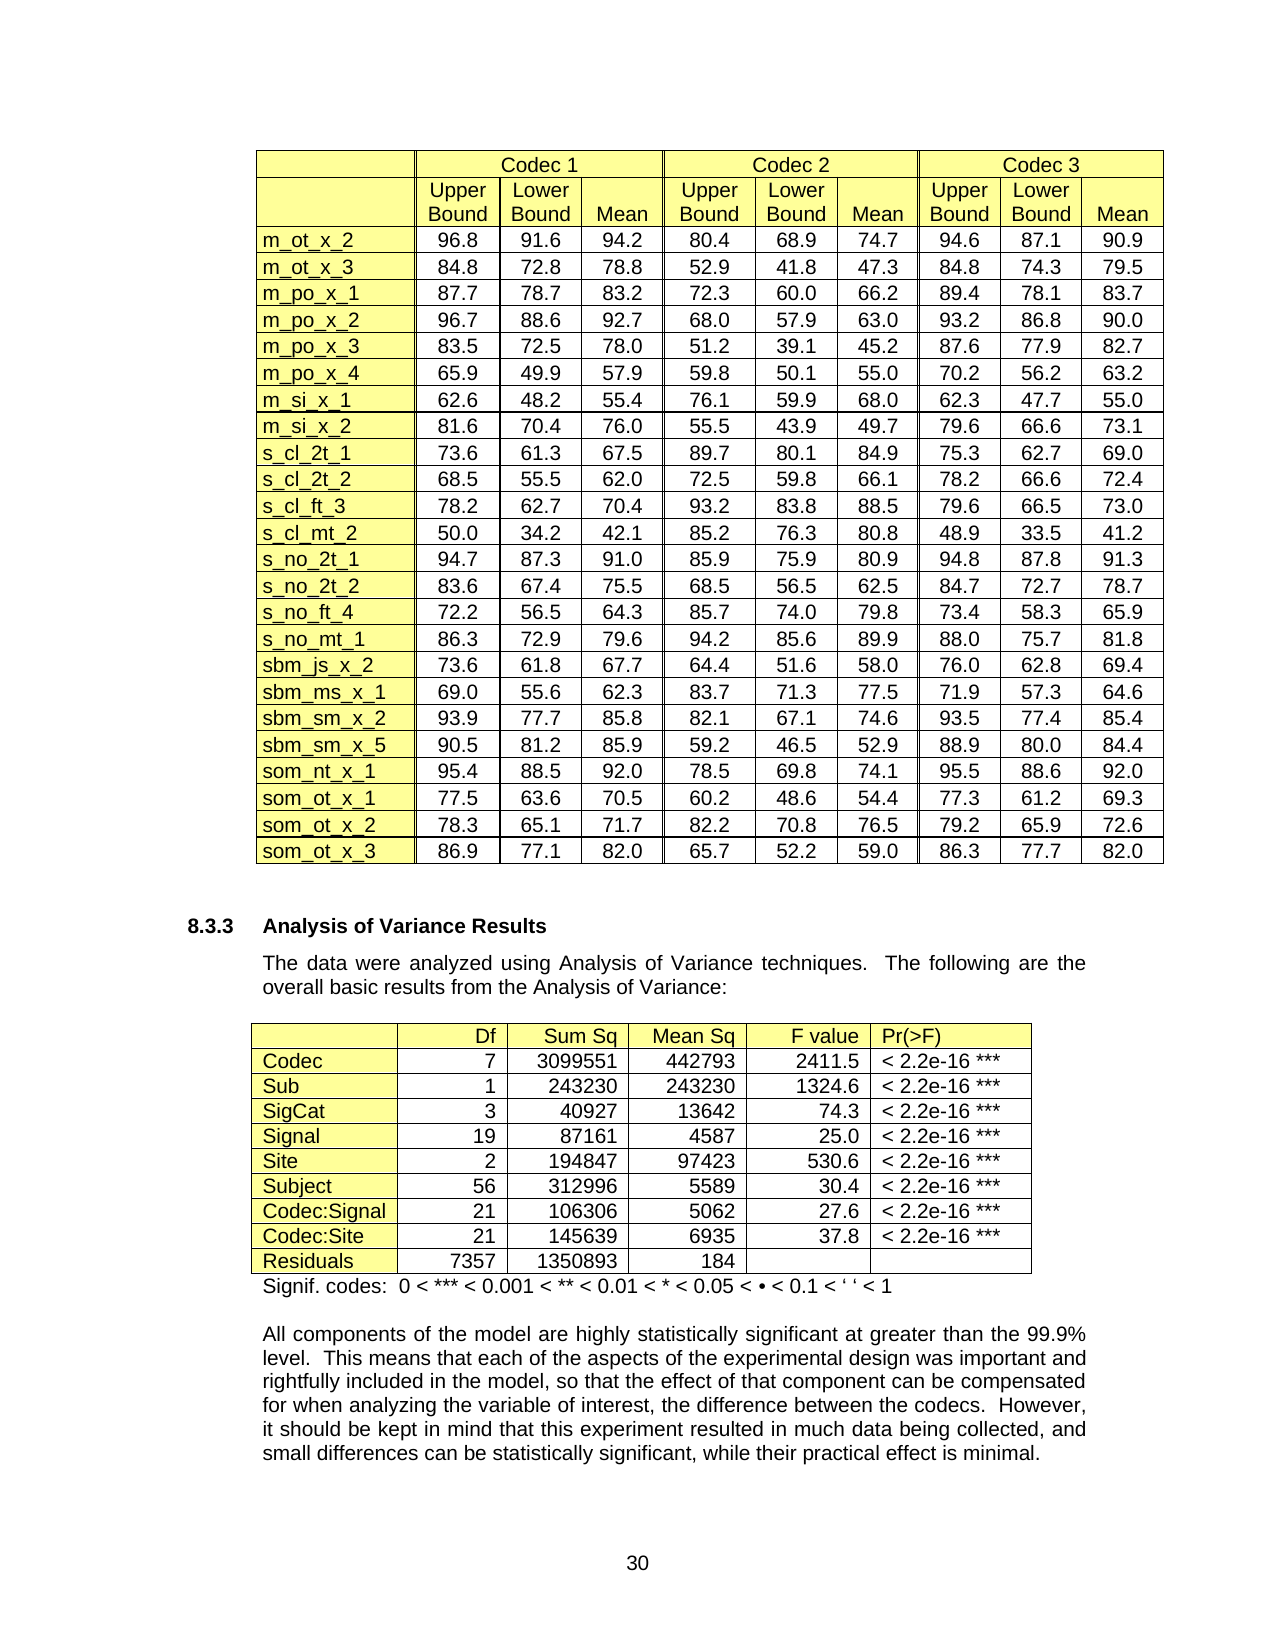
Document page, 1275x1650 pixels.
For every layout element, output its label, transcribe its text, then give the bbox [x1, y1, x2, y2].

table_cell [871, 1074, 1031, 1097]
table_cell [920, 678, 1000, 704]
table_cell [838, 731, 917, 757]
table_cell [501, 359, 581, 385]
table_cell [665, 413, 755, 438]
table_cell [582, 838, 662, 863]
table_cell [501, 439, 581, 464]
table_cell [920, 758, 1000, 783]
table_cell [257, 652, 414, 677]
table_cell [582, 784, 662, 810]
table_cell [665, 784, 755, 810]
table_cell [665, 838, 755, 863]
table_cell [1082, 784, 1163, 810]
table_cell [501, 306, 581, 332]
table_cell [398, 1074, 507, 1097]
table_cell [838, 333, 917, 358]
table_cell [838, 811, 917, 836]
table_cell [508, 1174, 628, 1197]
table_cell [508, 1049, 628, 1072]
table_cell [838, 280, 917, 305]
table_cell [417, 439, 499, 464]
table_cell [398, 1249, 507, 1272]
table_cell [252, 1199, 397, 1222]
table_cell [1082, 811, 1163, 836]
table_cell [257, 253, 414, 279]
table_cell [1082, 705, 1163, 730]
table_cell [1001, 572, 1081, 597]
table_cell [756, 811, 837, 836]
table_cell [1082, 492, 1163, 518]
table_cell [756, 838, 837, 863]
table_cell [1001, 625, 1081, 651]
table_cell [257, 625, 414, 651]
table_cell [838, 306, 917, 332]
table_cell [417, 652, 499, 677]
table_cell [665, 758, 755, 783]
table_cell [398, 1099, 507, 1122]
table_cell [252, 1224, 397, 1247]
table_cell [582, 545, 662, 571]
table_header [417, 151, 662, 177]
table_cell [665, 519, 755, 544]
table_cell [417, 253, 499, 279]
text The data were analyzed using Analysis of Variance techniques. The following are the overall basic results from the Analysis of Variance: [262, 951, 1088, 998]
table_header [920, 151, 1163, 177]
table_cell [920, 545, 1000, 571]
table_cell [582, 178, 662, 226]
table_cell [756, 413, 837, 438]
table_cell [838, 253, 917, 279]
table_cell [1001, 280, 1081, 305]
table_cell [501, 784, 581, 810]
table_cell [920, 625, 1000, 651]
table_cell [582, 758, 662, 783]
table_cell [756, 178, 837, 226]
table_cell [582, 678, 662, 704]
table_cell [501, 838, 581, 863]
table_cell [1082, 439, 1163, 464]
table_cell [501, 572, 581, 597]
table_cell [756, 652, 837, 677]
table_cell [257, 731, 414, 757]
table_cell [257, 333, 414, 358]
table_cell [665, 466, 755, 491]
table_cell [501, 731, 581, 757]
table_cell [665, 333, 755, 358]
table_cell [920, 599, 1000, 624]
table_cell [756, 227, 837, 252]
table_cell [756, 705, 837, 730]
text All components of the model are highly statistically significant at greater than the 99.9% level. This means that each of the aspects of the experimental design was important and rightfully included in the model, so that the effect of that component can be compensated for when analyzing the variable of interest, the difference between the codecs. However, it should be kept in mind that this experiment resulted in much data being collected, and small differences can be statistically significant, while their practical effect is minimal. [262, 1321, 1088, 1465]
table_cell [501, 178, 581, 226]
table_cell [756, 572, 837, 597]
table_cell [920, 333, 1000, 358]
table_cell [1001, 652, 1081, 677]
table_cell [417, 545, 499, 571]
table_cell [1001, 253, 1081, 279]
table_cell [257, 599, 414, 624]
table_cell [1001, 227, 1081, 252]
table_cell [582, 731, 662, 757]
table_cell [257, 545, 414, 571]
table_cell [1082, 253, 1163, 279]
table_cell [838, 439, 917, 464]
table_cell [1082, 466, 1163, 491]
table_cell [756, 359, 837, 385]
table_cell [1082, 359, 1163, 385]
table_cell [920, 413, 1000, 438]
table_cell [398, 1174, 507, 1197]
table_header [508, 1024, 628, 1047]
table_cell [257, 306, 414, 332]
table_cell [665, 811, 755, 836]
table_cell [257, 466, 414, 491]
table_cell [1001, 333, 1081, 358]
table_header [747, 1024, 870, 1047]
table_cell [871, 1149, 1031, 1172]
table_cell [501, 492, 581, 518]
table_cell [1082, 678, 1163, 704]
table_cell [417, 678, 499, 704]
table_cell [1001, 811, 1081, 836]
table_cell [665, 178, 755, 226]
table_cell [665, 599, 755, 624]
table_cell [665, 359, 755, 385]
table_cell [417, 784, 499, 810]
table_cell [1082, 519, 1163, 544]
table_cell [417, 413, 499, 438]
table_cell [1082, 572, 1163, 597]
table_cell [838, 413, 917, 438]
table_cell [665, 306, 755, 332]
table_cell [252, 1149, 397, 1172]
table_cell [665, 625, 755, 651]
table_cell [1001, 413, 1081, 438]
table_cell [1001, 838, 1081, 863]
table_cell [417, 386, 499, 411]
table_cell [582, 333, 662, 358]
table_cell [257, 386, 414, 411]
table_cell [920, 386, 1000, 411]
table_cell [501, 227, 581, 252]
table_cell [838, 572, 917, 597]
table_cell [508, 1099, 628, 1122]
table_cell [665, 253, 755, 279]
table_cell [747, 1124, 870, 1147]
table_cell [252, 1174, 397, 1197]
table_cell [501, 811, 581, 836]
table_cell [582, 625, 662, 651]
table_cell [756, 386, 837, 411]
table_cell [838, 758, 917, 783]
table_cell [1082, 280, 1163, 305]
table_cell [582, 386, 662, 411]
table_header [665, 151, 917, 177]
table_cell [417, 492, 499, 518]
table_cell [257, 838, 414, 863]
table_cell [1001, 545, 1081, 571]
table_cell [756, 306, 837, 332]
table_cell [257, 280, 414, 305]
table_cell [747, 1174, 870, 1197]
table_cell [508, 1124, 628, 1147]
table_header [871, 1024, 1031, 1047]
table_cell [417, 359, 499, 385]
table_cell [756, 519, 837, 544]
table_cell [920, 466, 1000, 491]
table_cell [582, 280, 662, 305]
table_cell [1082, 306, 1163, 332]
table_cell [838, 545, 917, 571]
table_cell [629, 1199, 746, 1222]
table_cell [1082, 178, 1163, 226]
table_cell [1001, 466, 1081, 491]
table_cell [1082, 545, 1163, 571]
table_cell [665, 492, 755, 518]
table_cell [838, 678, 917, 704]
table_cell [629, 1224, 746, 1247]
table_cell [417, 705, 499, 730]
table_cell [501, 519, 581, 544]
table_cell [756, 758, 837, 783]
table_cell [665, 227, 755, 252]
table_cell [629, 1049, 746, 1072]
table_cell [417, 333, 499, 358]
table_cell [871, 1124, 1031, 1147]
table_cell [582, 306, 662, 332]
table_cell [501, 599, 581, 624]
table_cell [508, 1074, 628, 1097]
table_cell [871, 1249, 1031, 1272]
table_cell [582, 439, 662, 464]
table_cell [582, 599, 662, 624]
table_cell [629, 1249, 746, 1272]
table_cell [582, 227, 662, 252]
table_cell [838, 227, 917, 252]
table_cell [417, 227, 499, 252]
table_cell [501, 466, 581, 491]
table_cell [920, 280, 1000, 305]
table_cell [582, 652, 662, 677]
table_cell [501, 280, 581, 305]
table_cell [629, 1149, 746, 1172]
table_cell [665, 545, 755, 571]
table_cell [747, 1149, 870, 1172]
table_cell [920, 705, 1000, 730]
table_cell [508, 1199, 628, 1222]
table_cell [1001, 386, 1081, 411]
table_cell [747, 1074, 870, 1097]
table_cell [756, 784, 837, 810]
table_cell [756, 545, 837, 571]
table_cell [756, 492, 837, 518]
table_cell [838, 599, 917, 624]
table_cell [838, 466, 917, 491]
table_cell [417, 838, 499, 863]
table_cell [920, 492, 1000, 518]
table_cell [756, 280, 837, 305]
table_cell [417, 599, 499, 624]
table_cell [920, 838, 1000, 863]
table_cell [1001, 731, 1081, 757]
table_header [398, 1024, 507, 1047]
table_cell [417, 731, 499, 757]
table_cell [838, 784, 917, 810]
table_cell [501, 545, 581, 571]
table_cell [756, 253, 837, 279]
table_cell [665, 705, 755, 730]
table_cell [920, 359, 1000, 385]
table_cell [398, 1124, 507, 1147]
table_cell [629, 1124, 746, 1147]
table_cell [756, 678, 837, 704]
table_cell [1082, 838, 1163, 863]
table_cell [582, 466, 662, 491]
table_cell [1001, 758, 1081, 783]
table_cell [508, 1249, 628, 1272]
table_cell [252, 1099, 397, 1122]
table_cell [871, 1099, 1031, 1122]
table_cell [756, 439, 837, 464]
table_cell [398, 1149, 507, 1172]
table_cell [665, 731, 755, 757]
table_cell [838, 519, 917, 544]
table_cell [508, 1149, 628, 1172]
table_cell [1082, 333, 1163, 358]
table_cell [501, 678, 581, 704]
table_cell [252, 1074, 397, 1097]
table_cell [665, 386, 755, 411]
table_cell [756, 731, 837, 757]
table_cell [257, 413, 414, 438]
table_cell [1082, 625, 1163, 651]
subtitle Analysis of Variance Results [187, 913, 1088, 938]
text Signif. codes: 0 < *** < 0.001 < ** < 0.01 < * < 0.05 < • < 0.1 < ‘ ‘ < 1 [262, 1273, 1088, 1297]
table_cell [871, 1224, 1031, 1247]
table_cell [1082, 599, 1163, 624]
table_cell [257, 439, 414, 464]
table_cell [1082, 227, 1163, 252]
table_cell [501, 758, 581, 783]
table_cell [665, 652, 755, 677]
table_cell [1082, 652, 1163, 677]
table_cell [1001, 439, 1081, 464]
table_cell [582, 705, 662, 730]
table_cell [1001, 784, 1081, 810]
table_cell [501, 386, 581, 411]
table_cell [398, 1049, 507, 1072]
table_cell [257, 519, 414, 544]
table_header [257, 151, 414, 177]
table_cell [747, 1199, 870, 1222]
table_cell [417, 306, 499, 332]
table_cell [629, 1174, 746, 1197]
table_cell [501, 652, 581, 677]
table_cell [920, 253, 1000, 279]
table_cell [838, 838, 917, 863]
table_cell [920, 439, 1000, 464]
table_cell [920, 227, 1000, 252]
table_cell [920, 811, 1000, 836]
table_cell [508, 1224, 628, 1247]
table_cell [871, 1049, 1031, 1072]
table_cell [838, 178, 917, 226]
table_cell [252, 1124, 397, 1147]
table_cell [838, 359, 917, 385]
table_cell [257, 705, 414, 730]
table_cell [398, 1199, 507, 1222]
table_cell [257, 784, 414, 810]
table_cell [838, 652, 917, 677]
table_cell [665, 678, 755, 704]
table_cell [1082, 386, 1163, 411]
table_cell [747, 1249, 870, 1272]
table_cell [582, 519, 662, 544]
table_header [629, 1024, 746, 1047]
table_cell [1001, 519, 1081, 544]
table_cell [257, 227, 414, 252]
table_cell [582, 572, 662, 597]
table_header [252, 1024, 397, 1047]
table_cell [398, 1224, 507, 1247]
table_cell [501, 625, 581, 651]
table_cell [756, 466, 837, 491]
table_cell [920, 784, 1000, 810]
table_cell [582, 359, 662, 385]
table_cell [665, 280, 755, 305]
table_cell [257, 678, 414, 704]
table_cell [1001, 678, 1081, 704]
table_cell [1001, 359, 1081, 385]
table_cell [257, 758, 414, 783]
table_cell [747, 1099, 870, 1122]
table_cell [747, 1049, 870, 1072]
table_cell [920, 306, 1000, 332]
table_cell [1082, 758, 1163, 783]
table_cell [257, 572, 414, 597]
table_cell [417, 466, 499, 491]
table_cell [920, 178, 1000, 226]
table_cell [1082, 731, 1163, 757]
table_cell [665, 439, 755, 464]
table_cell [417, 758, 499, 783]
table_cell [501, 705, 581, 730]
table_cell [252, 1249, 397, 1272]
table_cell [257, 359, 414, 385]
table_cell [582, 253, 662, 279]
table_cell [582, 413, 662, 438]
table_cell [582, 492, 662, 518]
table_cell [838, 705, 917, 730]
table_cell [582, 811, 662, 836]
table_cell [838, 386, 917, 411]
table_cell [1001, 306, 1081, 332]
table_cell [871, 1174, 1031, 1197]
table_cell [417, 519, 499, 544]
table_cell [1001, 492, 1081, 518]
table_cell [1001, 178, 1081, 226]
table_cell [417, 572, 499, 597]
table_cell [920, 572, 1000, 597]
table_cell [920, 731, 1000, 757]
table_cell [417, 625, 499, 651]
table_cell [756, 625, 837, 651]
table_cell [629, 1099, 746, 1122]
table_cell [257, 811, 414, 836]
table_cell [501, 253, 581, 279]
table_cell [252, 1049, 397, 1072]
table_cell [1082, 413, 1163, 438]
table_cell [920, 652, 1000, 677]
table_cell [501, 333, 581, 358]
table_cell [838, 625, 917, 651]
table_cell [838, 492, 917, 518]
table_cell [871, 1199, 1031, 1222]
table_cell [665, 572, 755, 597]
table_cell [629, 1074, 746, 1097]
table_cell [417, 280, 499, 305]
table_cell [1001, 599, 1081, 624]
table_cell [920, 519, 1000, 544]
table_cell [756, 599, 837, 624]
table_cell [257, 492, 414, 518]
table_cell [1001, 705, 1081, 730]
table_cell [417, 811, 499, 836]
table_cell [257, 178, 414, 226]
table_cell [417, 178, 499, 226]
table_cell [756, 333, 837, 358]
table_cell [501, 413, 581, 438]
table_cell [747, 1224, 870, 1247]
